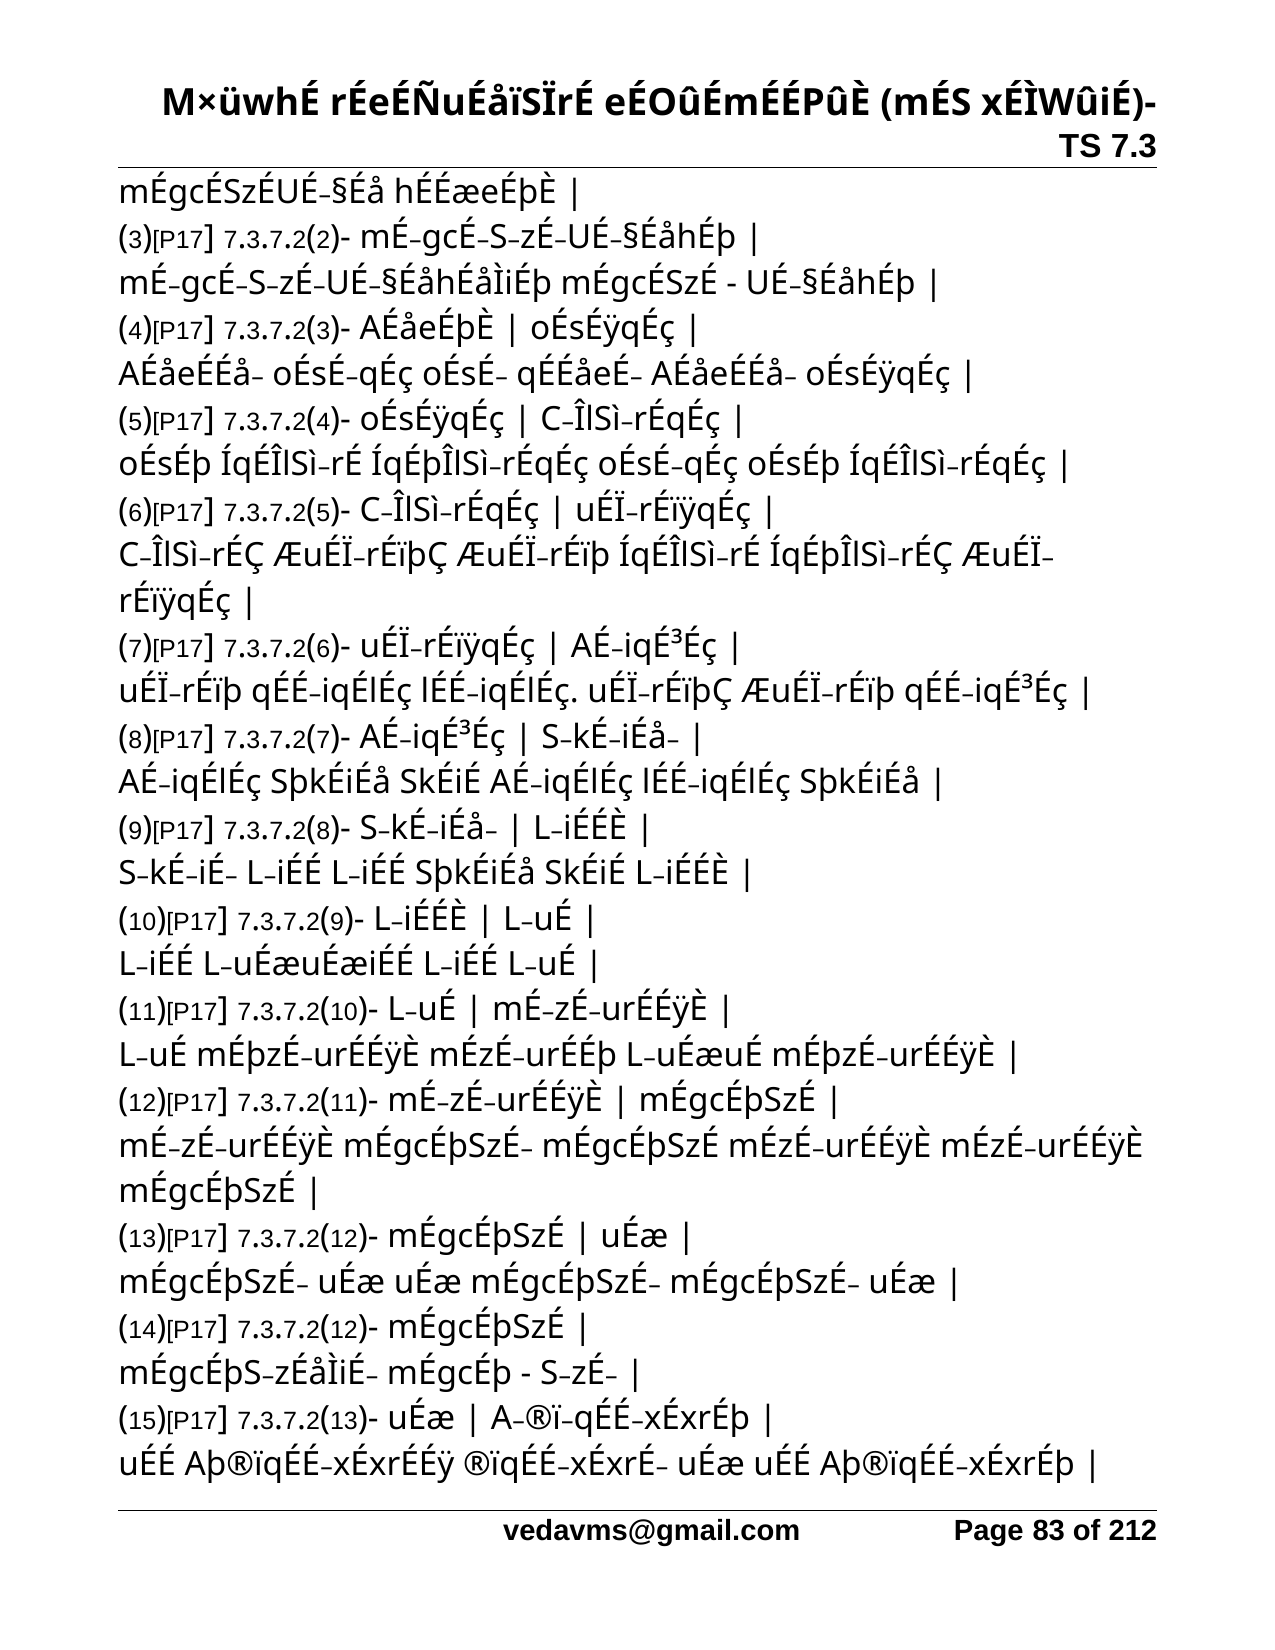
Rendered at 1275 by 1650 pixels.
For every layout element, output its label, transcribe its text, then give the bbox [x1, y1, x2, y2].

text C–ÎlSì–rÉÇ ÆuÉÏ–rÉïþÇ ÆuÉÏ–rÉïþ ÍqÉÎlSì–rÉ ÍqÉþÎlSì–rÉÇ ÆuÉÏ–rÉïÿqÉç | [118, 531, 1157, 622]
text (8)[P17] 7.3.7.2(7)- AÉ–iqÉ³Éç | S–kÉ–iÉå– | [118, 713, 1157, 758]
text (13)[P17] 7.3.7.2(12)- mÉgcÉþSzÉ | uÉæ | [118, 1212, 1157, 1258]
text (5)[P17] 7.3.7.2(4)- oÉsÉÿqÉç | C–ÎlSì–rÉqÉç | [118, 395, 1157, 440]
text (14)[P17] 7.3.7.2(12)- mÉgcÉþSzÉ | [118, 1303, 1157, 1348]
text (9)[P17] 7.3.7.2(8)- S–kÉ–iÉå– | L–iÉÉÈ | [118, 803, 1157, 849]
text (7)[P17] 7.3.7.2(6)- uÉÏ–rÉïÿqÉç | AÉ–iqÉ³Éç | [118, 622, 1157, 667]
text AÉ–iqÉlÉç SþkÉiÉå SkÉiÉ AÉ–iqÉlÉç lÉÉ–iqÉlÉç SþkÉiÉå | [118, 758, 1157, 803]
text AÉåeÉÉå– oÉsÉ–qÉç oÉsÉ– qÉÉåeÉ– AÉåeÉÉå– oÉsÉÿqÉç | [118, 349, 1157, 395]
text uÉÉ Aþ®ïqÉÉ–xÉxrÉÉÿ ®ïqÉÉ–xÉxrÉ– uÉæ uÉÉ Aþ®ïqÉÉ–xÉxrÉþ | [118, 1439, 1157, 1485]
text oÉsÉþ ÍqÉÎlSì–rÉ ÍqÉþÎlSì–rÉqÉç oÉsÉ–qÉç oÉsÉþ ÍqÉÎlSì–rÉqÉç | [118, 440, 1157, 486]
text (11)[P17] 7.3.7.2(10)- L–uÉ | mÉ–zÉ–urÉÉÿÈ | [118, 985, 1157, 1031]
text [118, 168, 1157, 213]
text (12)[P17] 7.3.7.2(11)- mÉ–zÉ–urÉÉÿÈ | mÉgcÉþSzÉ | [118, 1076, 1157, 1121]
text uÉÏ–rÉïþ qÉÉ–iqÉlÉç lÉÉ–iqÉlÉç. uÉÏ–rÉïþÇ ÆuÉÏ–rÉïþ qÉÉ–iqÉ³Éç | [118, 667, 1157, 713]
text mÉ–zÉ–urÉÉÿÈ mÉgcÉþSzÉ– mÉgcÉþSzÉ mÉzÉ–urÉÉÿÈ mÉzÉ–urÉÉÿÈ mÉgcÉþSzÉ | [118, 1121, 1157, 1212]
text (4)[P17] 7.3.7.2(3)- AÉåeÉþÈ | oÉsÉÿqÉç | [118, 304, 1157, 349]
text (6)[P17] 7.3.7.2(5)- C–ÎlSì–rÉqÉç | uÉÏ–rÉïÿqÉç | [118, 486, 1157, 531]
text (10)[P17] 7.3.7.2(9)- L–iÉÉÈ | L–uÉ | [118, 894, 1157, 940]
text L–uÉ mÉþzÉ–urÉÉÿÈ mÉzÉ–urÉÉþ L–uÉæuÉ mÉþzÉ–urÉÉÿÈ | [118, 1031, 1157, 1076]
text mÉgcÉþS–zÉåÌiÉ– mÉgcÉþ - S–zÉ– | [118, 1348, 1157, 1394]
text (3)[P17] 7.3.7.2(2)- mÉ–gcÉ–S–zÉ–UÉ–§ÉåhÉþ | [118, 213, 1157, 258]
text L–iÉÉ L–uÉæuÉæiÉÉ L–iÉÉ L–uÉ | [118, 940, 1157, 985]
text mÉgcÉþSzÉ– uÉæ uÉæ mÉgcÉþSzÉ– mÉgcÉþSzÉ– uÉæ | [118, 1258, 1157, 1303]
text mÉ–gcÉ–S–zÉ–UÉ–§ÉåhÉåÌiÉþ mÉgcÉSzÉ - UÉ–§ÉåhÉþ | [118, 258, 1157, 304]
text (15)[P17] 7.3.7.2(13)- uÉæ | A–®ï–qÉÉ–xÉxrÉþ | [118, 1394, 1157, 1439]
text S–kÉ–iÉ– L–iÉÉ L–iÉÉ SþkÉiÉå SkÉiÉ L–iÉÉÈ | [118, 849, 1157, 894]
